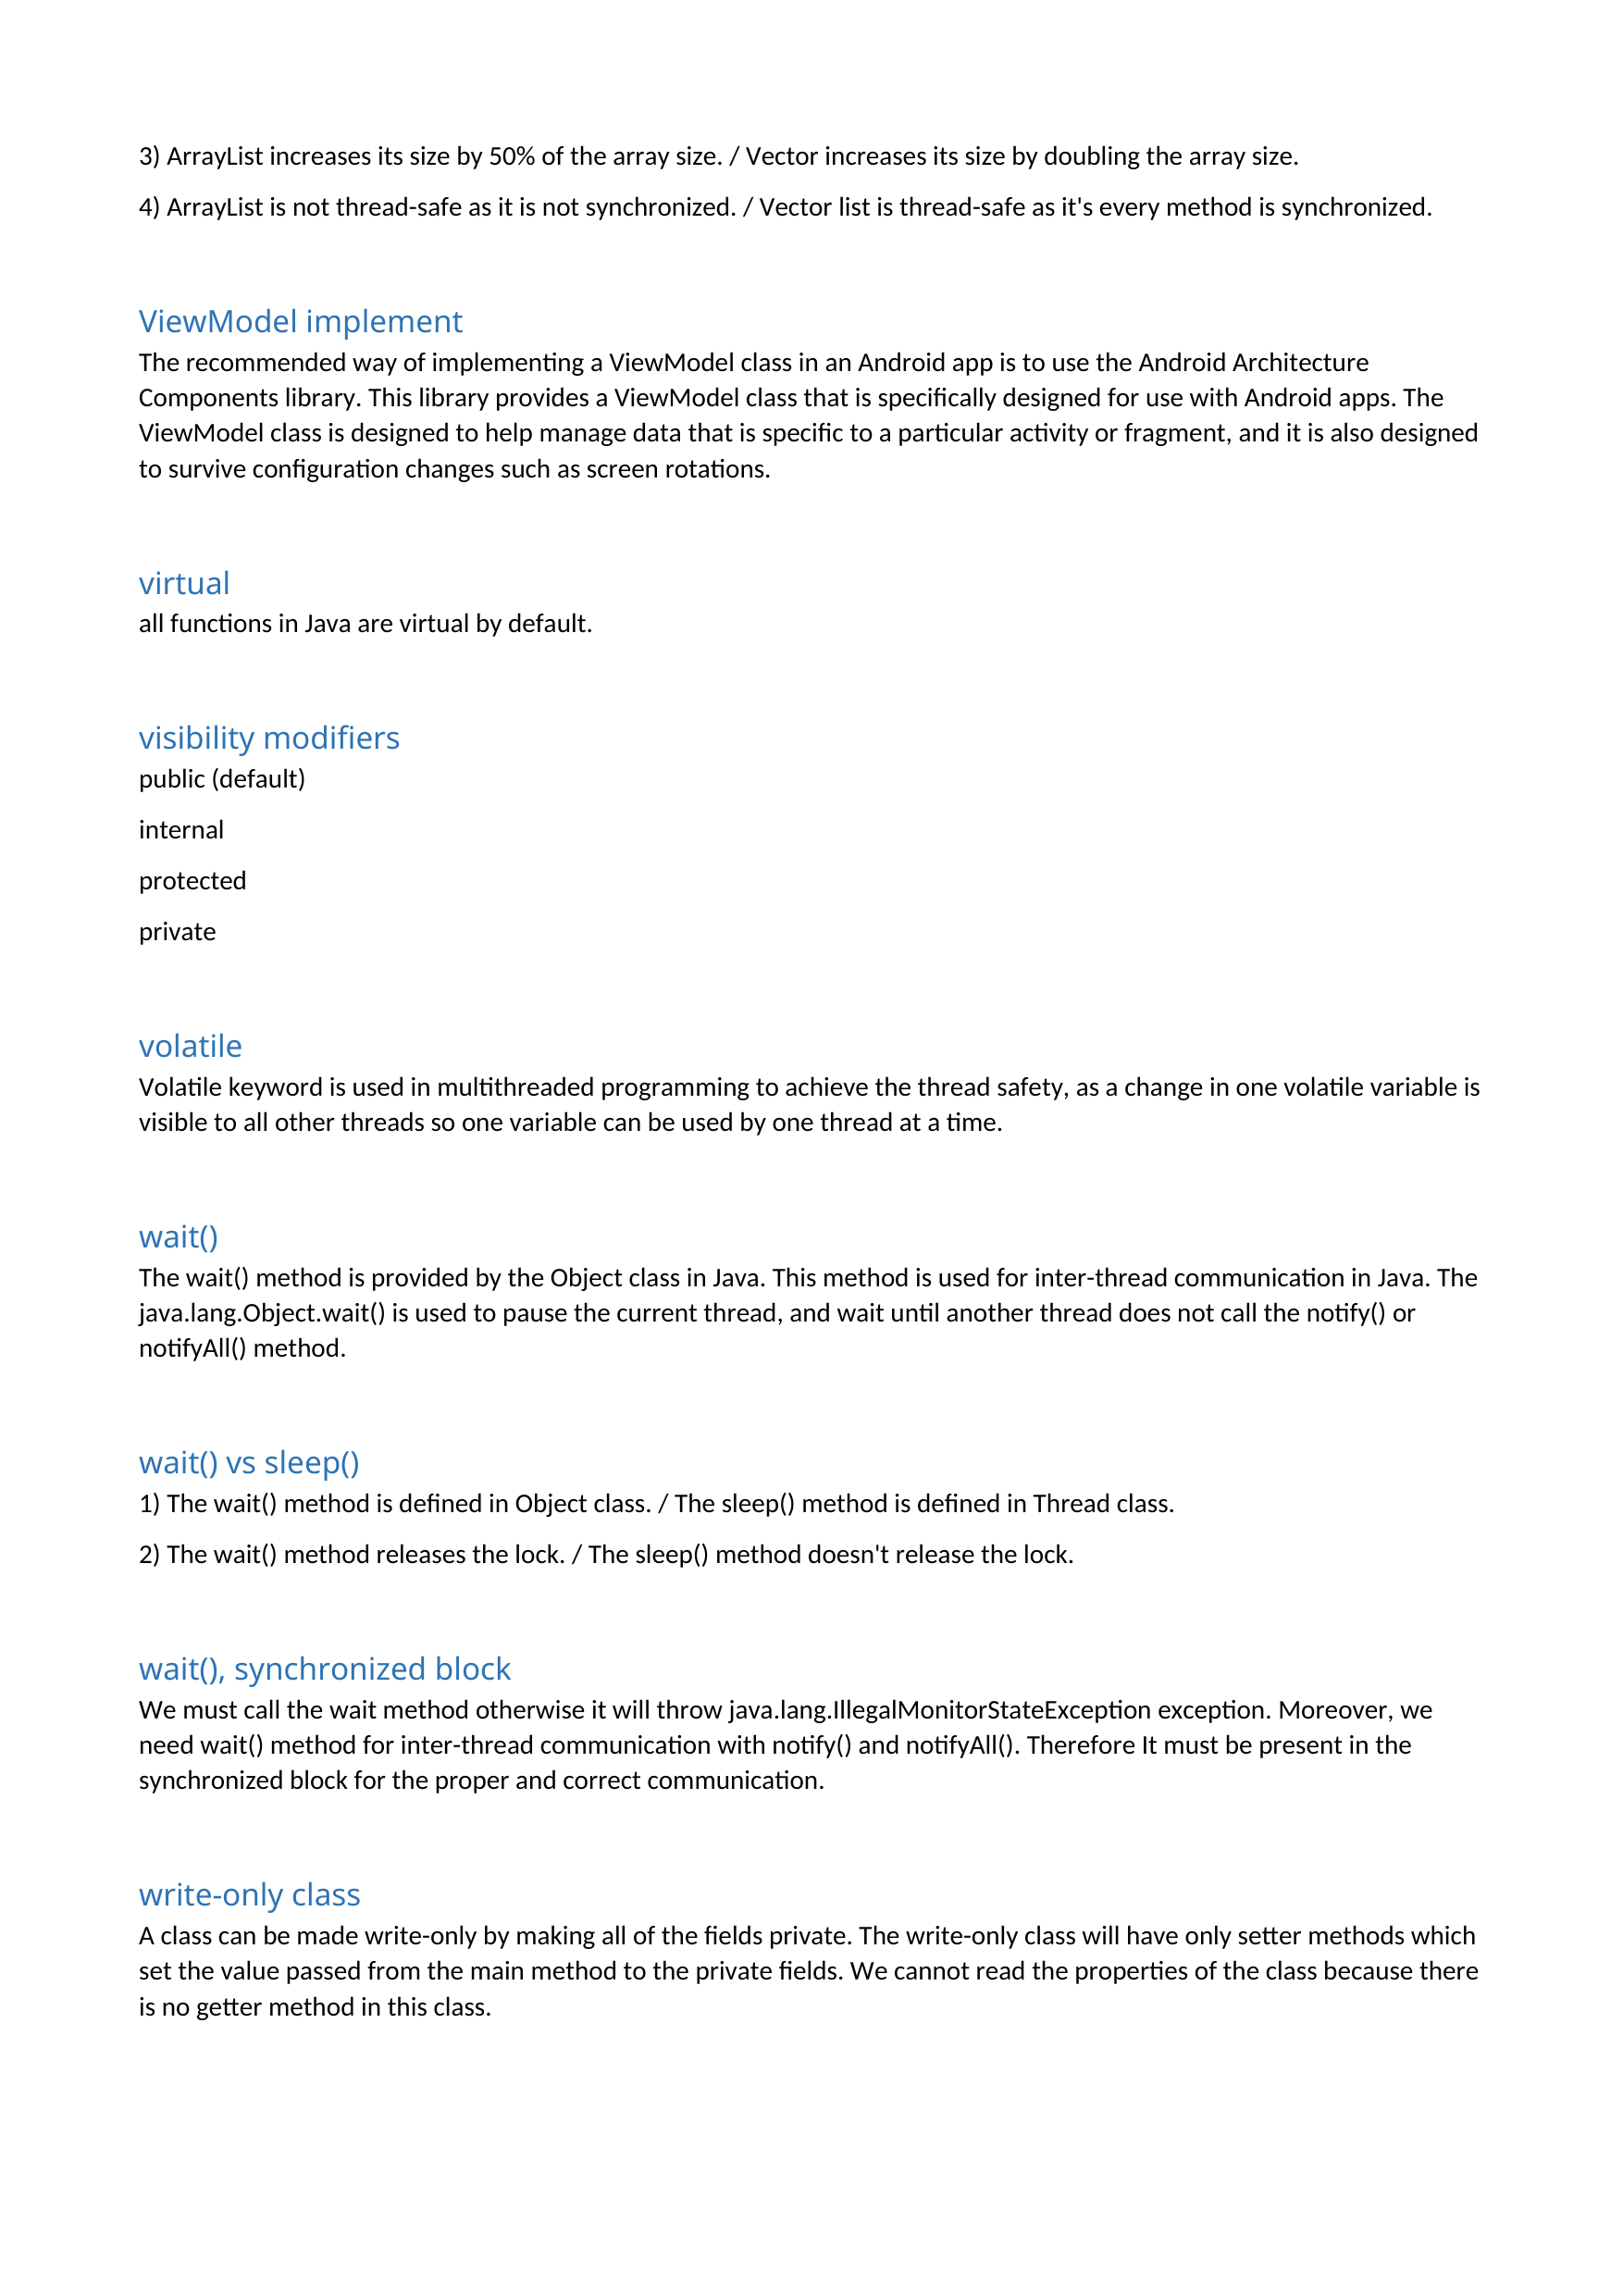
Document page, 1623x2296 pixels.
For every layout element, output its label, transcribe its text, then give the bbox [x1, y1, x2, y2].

text 1) The wait() method is defined in Object class. / The sleep() method is defined in Thread class. [139, 1486, 1484, 1520]
text The wait() method is provided by the Object class in Java. This method is used for inter-thread communication in Java. The java.lang.Object.wait() is used to pause the current thread, and wait until another thread does not call the notify() or notifyAll() method. [139, 1260, 1484, 1364]
text A class can be made write-only by making all of the fields private. The write-only class will have only setter methods which set the value passed from the main method to the private fields. We cannot read the properties of the class because there is no getter method in this class. [139, 1918, 1484, 2023]
text Volatile keyword is used in multithreaded programming to achieve the thread safety, as a change in one volatile variable is visible to all other threads so one variable can be used by one thread at a time. [139, 1070, 1484, 1138]
text 2) The wait() method releases the lock. / The sleep() method doesn't release the lock. [139, 1537, 1484, 1570]
text all functions in Java are virtual by default. [139, 606, 1484, 639]
subtitle virtual [139, 561, 1484, 603]
subtitle wait() [139, 1215, 1484, 1257]
subtitle ViewModel implement [139, 300, 1484, 341]
text internal [139, 813, 1484, 846]
subtitle write-only class [139, 1873, 1484, 1915]
subtitle visibility modifiers [139, 716, 1484, 758]
text private [139, 914, 1484, 948]
text We must call the wait method otherwise it will throw java.lang.IllegalMonitorStateException exception. Moreover, we need wait() method for inter-thread communication with notify() and notifyAll(). Therefore It must be present in the synchronized block for the proper and correct communication. [139, 1693, 1484, 1796]
text 4) ArrayList is not thread-safe as it is not synchronized. / Vector list is thread-safe as it's every method is synchronized. [139, 190, 1484, 223]
subtitle wait() vs sleep() [139, 1441, 1484, 1483]
text protected [139, 863, 1484, 897]
text public (default) [139, 762, 1484, 794]
subtitle volatile [139, 1024, 1484, 1066]
subtitle wait(), synchronized block [139, 1647, 1484, 1689]
text 3) ArrayList increases its size by 50% of the array size. / Vector increases its size by doubling the array size. [139, 139, 1484, 172]
text The recommended way of implementing a ViewModel class in an Android app is to use the Android Architecture Components library. This library provides a ViewModel class that is specifically designed for use with Android apps. The ViewModel class is designed to help manage data that is specific to a particular activity or fragment, and it is also designed to survive configuration changes such as screen rotations. [139, 345, 1484, 484]
